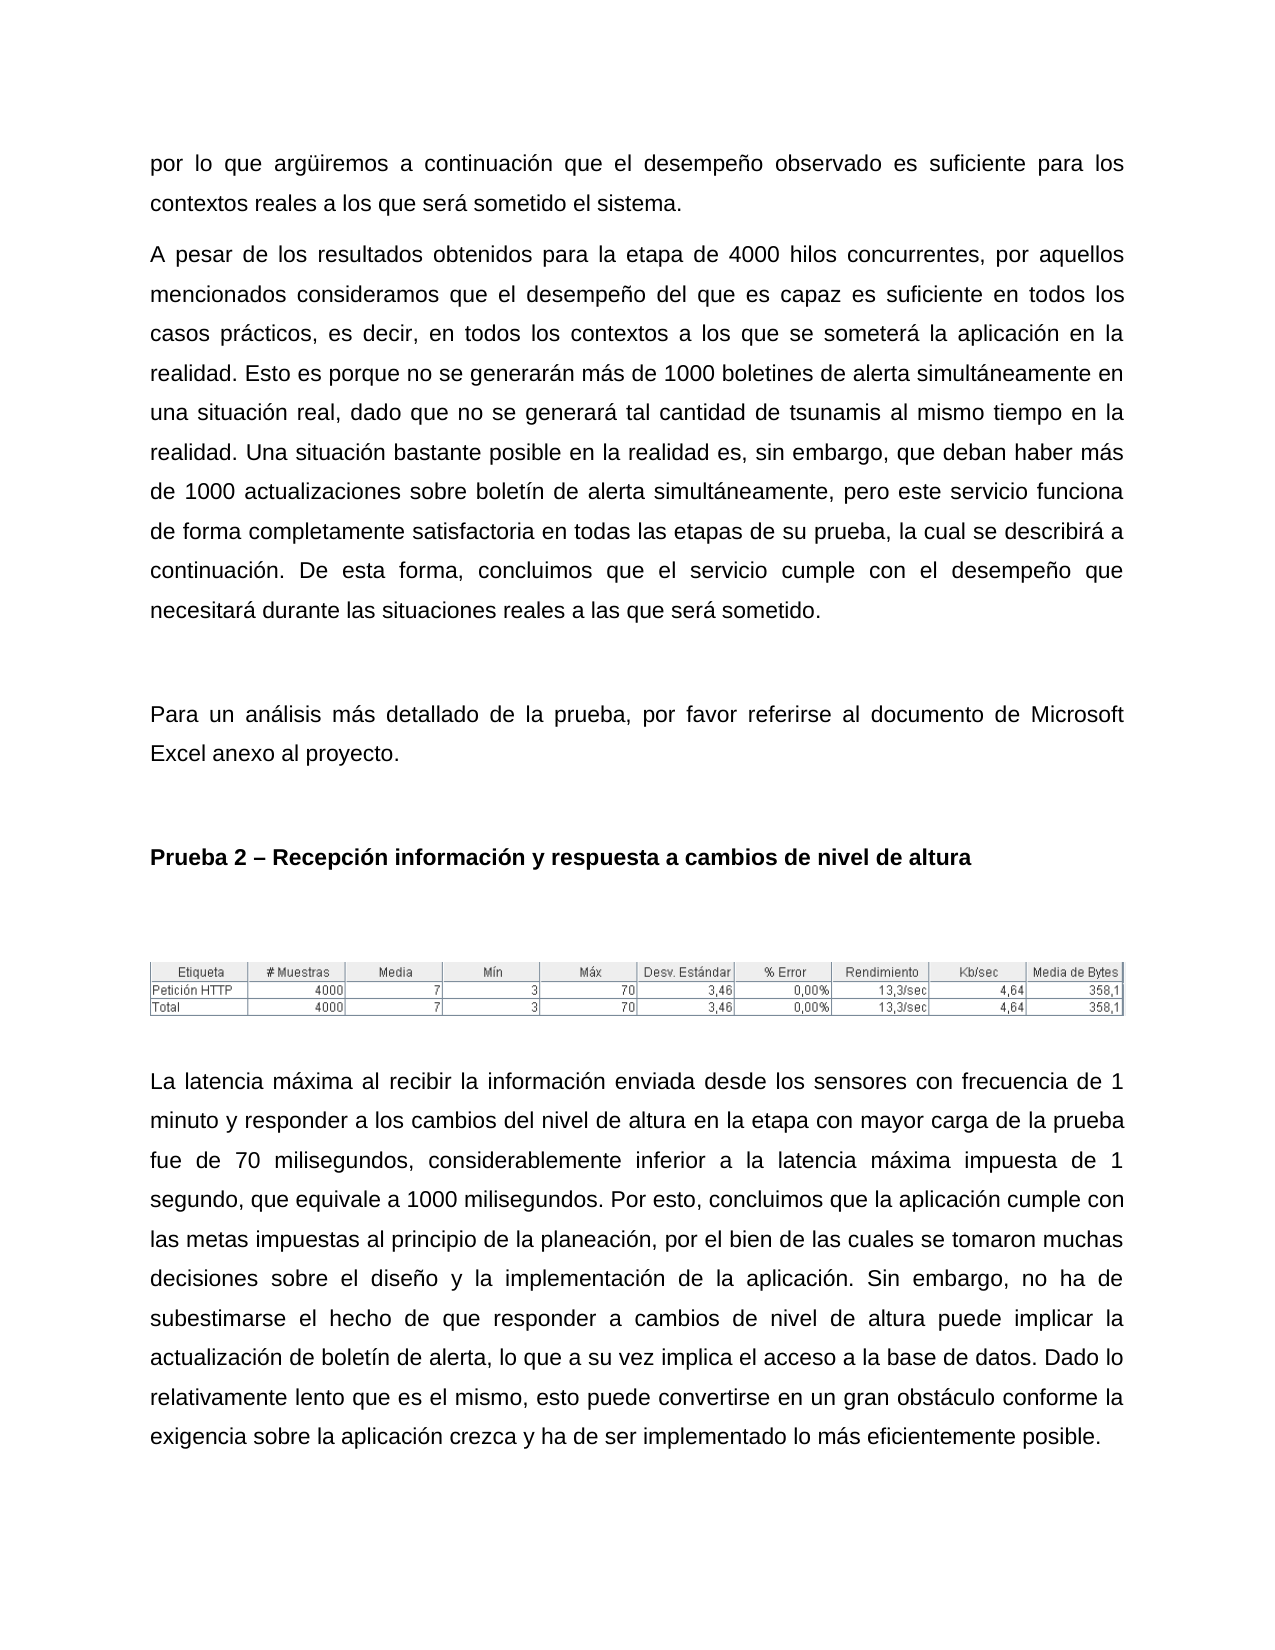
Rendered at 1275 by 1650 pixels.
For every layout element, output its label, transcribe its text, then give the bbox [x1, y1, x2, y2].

text Para un análisis más detallado de la prueba, por favor referirse al documento de Microsoft Excel anexo al proyecto. [150, 701, 1125, 767]
text Prueba 2 – Recepción información y respuesta a cambios de nivel de altura [150, 844, 1125, 871]
picture [150, 962, 1125, 1016]
text A pesar de los resultados obtenidos para la etapa de 4000 hilos concurrentes, por aquellos mencionados consideramos que el desempeño del que es capaz es suficiente en todos los casos prácticos, es decir, en todos los contextos a los que se someterá la aplicación en la realidad. Esto es porque no se generarán más de 1000 boletines de alerta simultáneamente en una situación real, dado que no se generará tal cantidad de tsunamis al mismo tiempo en la realidad. Una situación bastante posible en la realidad es, sin embargo, que deban haber más de 1000 actualizaciones sobre boletín de alerta simultáneamente, pero este servicio funciona de forma completamente satisfactoria en todas las etapas de su prueba, la cual se describirá a continuación. De esta forma, concluimos que el servicio cumple con el desempeño que necesitará durante las situaciones reales a las que será sometido. [150, 241, 1125, 623]
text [150, 150, 1125, 216]
text La latencia máxima al recibir la información enviada desde los sensores con frecuencia de 1 minuto y responder a los cambios del nivel de altura en la etapa con mayor carga de la prueba fue de 70 milisegundos, considerablemente inferior a la latencia máxima impuesta de 1 segundo, que equivale a 1000 milisegundos. Por esto, concluimos que la aplicación cumple con las metas impuestas al principio de la planeación, por el bien de las cuales se tomaron muchas decisiones sobre el diseño y la implementación de la aplicación. Sin embargo, no ha de subestimarse el hecho de que responder a cambios de nivel de altura puede implicar la actualización de boletín de alerta, lo que a su vez implica el acceso a la base de datos. Dado lo relativamente lento que es el mismo, esto puede convertirse en un gran obstáculo conforme la exigencia sobre la aplicación crezca y ha de ser implementado lo más eficientemente posible. [150, 1068, 1125, 1449]
